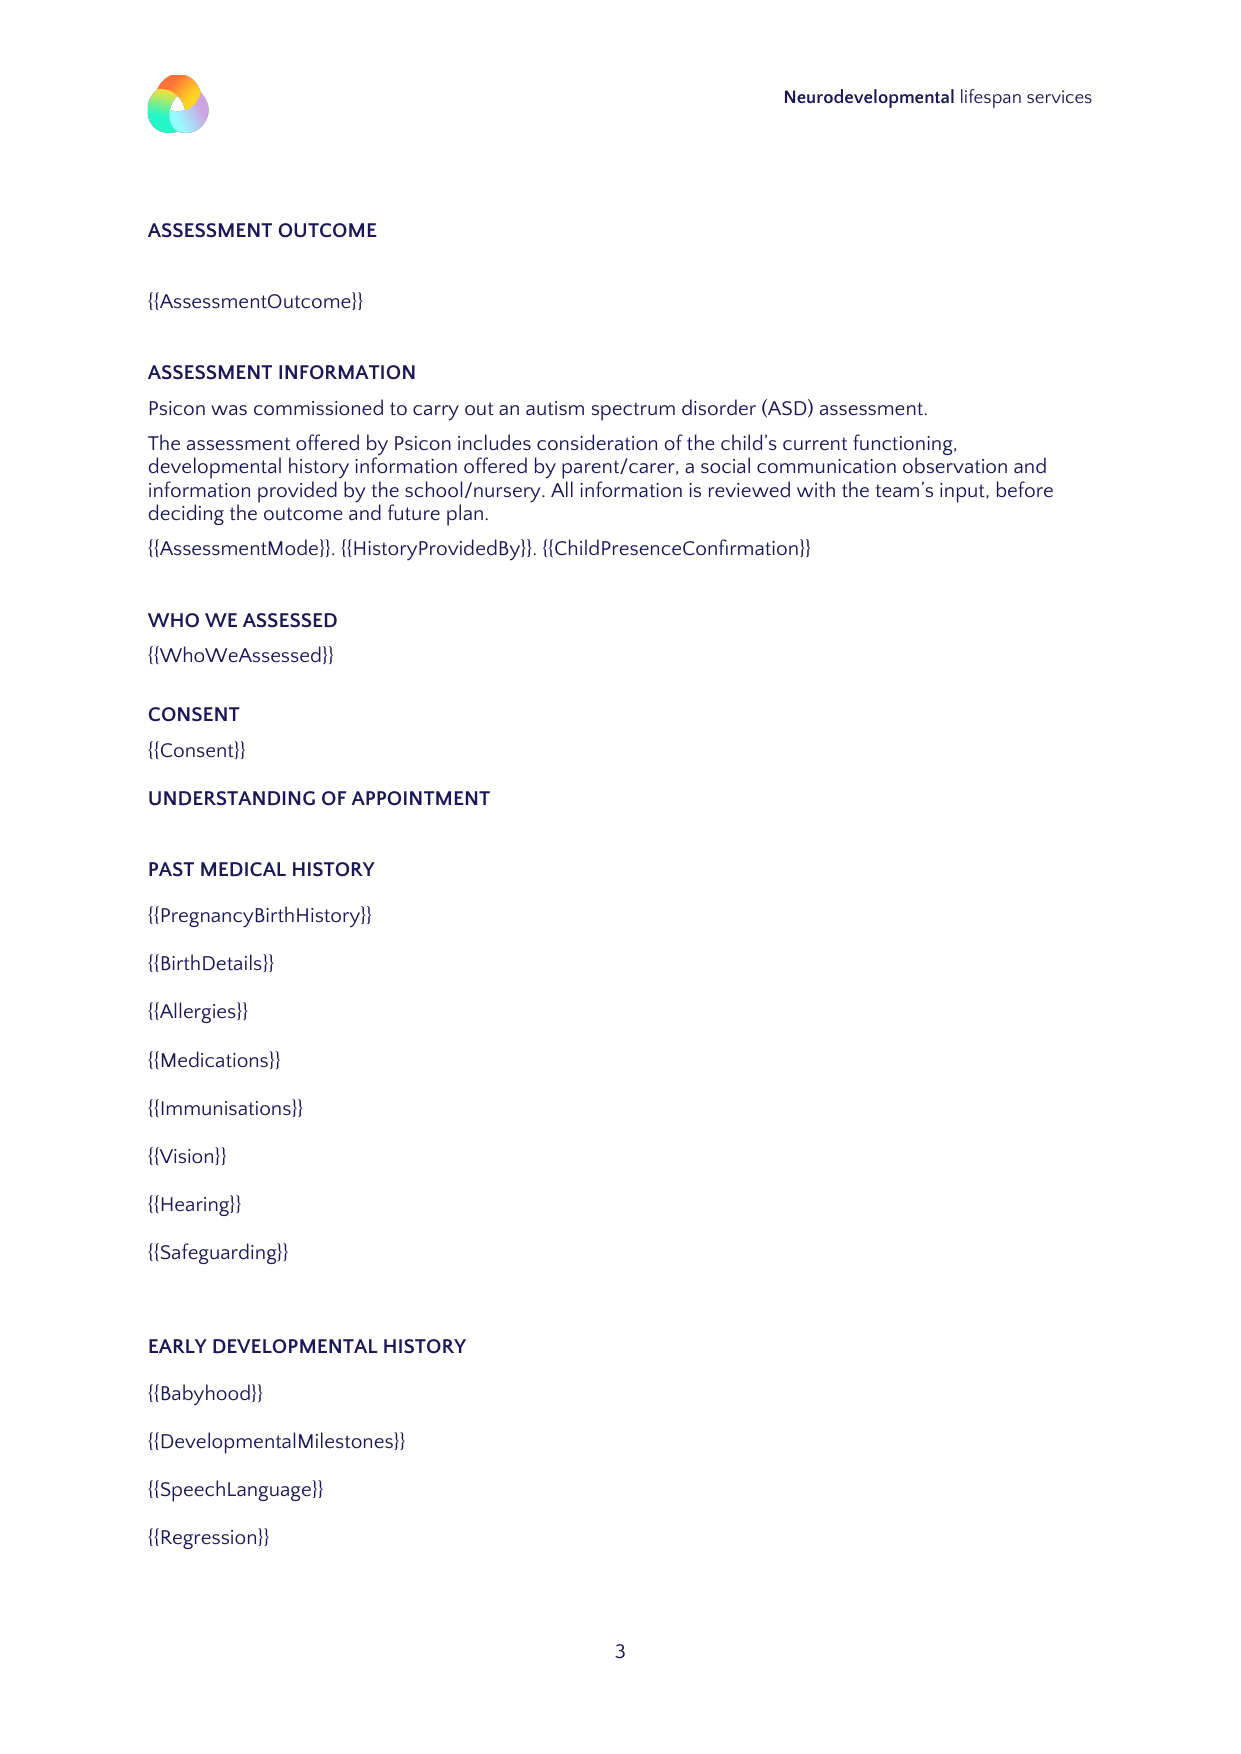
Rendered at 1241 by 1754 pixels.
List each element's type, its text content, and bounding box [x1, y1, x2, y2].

text ASSESSMENT OUTCOME [148, 219, 1092, 242]
text EARLY DEVELOPMENTAL HISTORY [148, 1336, 1092, 1359]
text {{Regression}} [148, 1527, 1092, 1550]
text PAST MEDICAL HISTORY [148, 859, 1092, 882]
text {{Safeguarding}} [148, 1242, 1092, 1265]
text ASSESSMENT INFORMATION [148, 362, 1092, 385]
text {{Consent}} [148, 739, 1092, 762]
text {{Allergies}} [148, 1001, 1092, 1024]
text UNDERSTANDING OF APPOINTMENT [148, 787, 1092, 811]
text {{Medications}} [148, 1049, 1092, 1072]
text The assessment offered by Psicon includes consideration of the child’s current functioning, developmental history information offered by parent/carer, a social communication observation and information provided by the school/nursery. All information is reviewed with the team’s input, before deciding the outcome and future plan. [148, 433, 1092, 526]
text {{SpeechLanguage}} [148, 1479, 1092, 1502]
text {{AssessmentOutcome}} [148, 291, 1092, 314]
text {{Vision}} [148, 1146, 1092, 1169]
text {{DevelopmentalMilestones}} [148, 1431, 1092, 1454]
text {{AssessmentMode}}. {{HistoryProvidedBy}}. {{ChildPresenceConfirmation}} [148, 538, 1092, 561]
text {{PregnancyBirthHistory}} [148, 905, 1092, 928]
picture [147, 75, 221, 133]
text CONSENT [148, 704, 1092, 727]
text {{Hearing}} [148, 1194, 1092, 1217]
text {{WhoWeAssessed}} [148, 645, 1092, 668]
text {{Immunisations}} [148, 1097, 1092, 1121]
text WHO WE ASSESSED [148, 609, 1092, 632]
text {{BirthDetails}} [148, 953, 1092, 976]
text {{Babyhood}} [148, 1382, 1092, 1406]
text Psicon was commissioned to carry out an autism spectrum disorder (ASD) assessment. [148, 397, 1092, 421]
